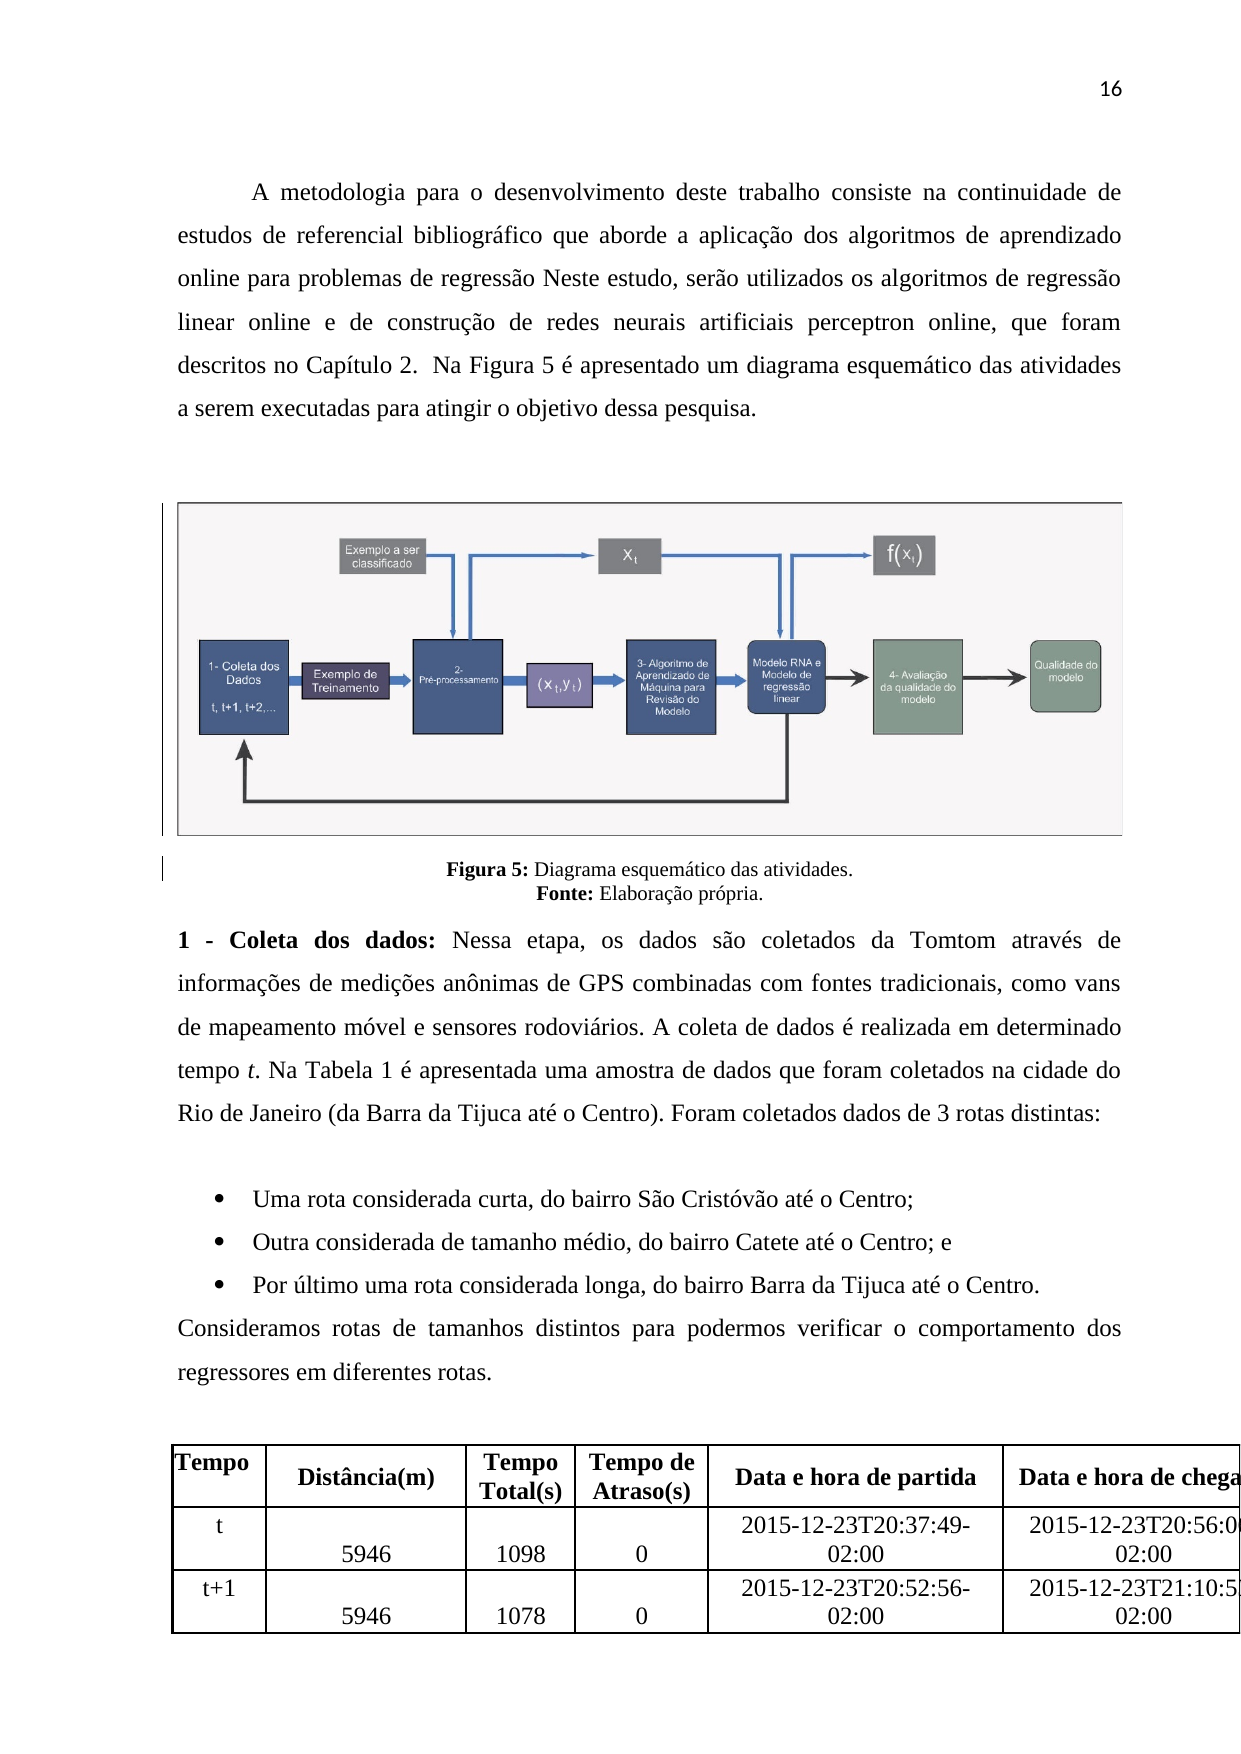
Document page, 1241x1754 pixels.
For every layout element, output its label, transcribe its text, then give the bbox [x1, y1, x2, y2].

table_cell t+1 [174, 1571, 265, 1632]
table_cell 1078 [467, 1571, 574, 1632]
table_cell t [174, 1508, 265, 1569]
table_header Distância(m) [267, 1446, 465, 1506]
table_cell 5946 [267, 1508, 465, 1569]
table_cell 2015-12-23T20:52:56-02:00 [709, 1571, 1002, 1632]
picture [177, 502, 1123, 836]
list Uma rota considerada curta, do bairro São Cristóvão até o Centro; [215, 1184, 1122, 1213]
list Outra considerada de tamanho médio, do bairro Catete até o Centro; e [215, 1227, 1122, 1256]
table_header Tempo de Atraso(s) [576, 1446, 707, 1506]
text Figura 5: Diagrama esquemático das atividades. Fonte: Elaboração própria. [177, 856, 1122, 904]
table_header Tempo [174, 1446, 265, 1506]
table_cell 1098 [467, 1508, 574, 1569]
table_header Data e hora de chegada [1004, 1446, 1239, 1506]
table_cell 0 [576, 1571, 707, 1632]
text 1 - Coleta dos dados: Nessa etapa, os dados são coletados da Tomtom através de informações de medições anônimas de GPS combinadas com fontes tradicionais, como vans de mapeamento móvel e sensores rodoviários. A coleta de dados é realizada em determinado tempo t. Na Tabela 1 é apresentada uma amostra de dados que foram coletados na cidade do Rio de Janeiro (da Barra da Tijuca até o Centro). Foram coletados dados de 3 rotas distintas: [177, 925, 1122, 1127]
table_cell 2015-12-23T21:10:53-02:00 [1004, 1571, 1239, 1632]
text A metodologia para o desenvolvimento deste trabalho consiste na continuidade de estudos de referencial bibliográfico que aborde a aplicação dos algoritmos de aprendizado online para problemas de regressão Neste estudo, serão utilizados os algoritmos de regressão linear online e de construção de redes neurais artificiais perceptron online, que foram descritos no Capítulo 2. Na Figura 5 é apresentado um diagrama esquemático das atividades a serem executadas para atingir o objetivo dessa pesquisa. [177, 177, 1122, 422]
table_header Tempo Total(s) [467, 1446, 574, 1506]
table_cell 2015-12-23T20:56:06-02:00 [1004, 1508, 1239, 1569]
table_header Data e hora de partida [709, 1446, 1002, 1506]
table_cell 0 [576, 1508, 707, 1569]
list Por último uma rota considerada longa, do bairro Barra da Tijuca até o Centro. [215, 1270, 1122, 1299]
table_cell 2015-12-23T20:37:49-02:00 [709, 1508, 1002, 1569]
text Consideramos rotas de tamanhos distintos para podermos verificar o comportamento dos regressores em diferentes rotas. [177, 1313, 1122, 1385]
table_cell 5946 [267, 1571, 465, 1632]
